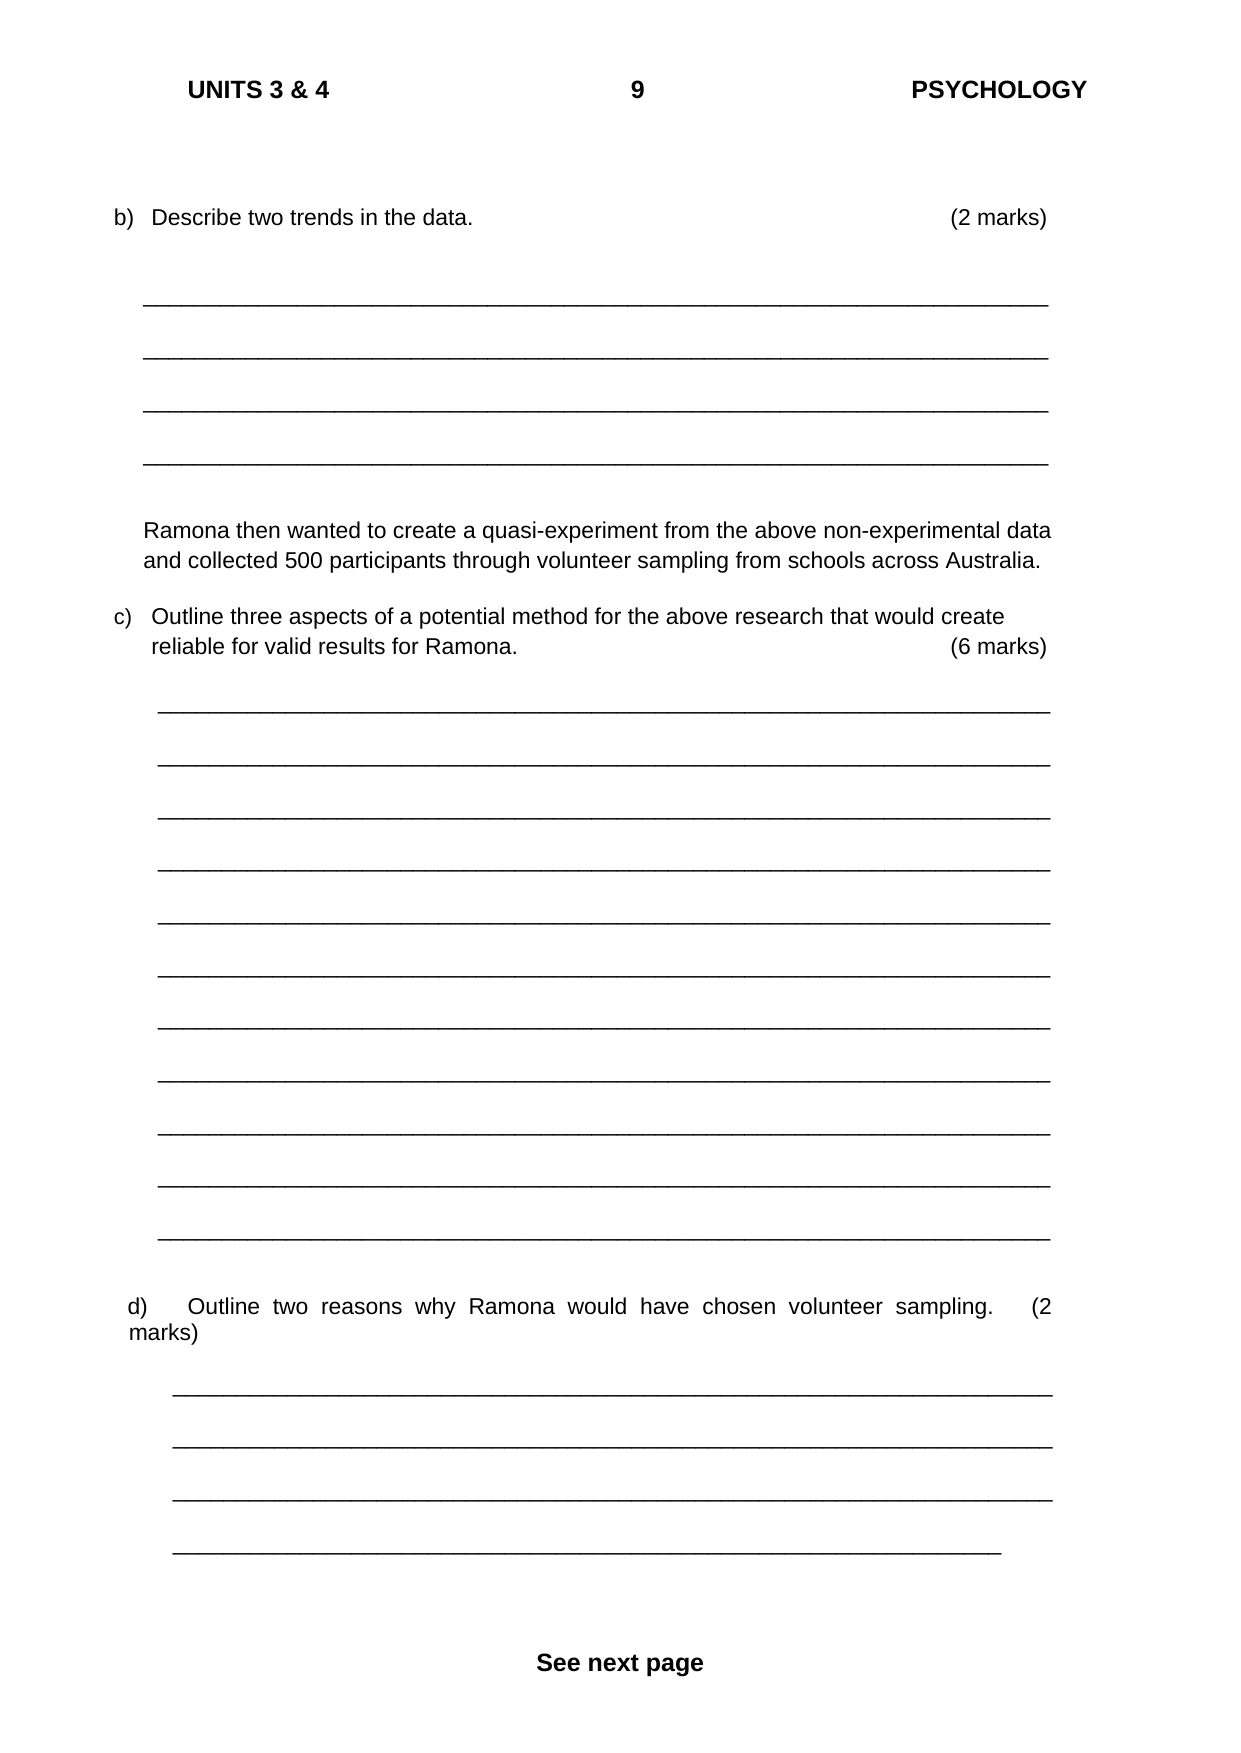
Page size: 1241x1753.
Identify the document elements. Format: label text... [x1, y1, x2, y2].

list Outline three aspects of a potential method for the above research that would create reliable for valid results for Ramona. (6 marks) [114, 603, 1053, 659]
text Ramona then wanted to create a quasi-experiment from the above non-experimental data and collected 500 participants through volunteer sampling from schools across Australia. [143, 517, 1053, 574]
text __________________________________________________________________________________________________________________________________________________________________________________________________________________________________________________________________________________________________________________________________________________________________________________________________________________________________________________________________________________________________________________________________________________________________________________________________________________________________________________________________________________________________________________________________________________________________________________________________ [158, 688, 1053, 1242]
text ____________________________________________________________________________________________________________________________________________________________________________________________________________________________________________________________________________________________ [143, 281, 1053, 466]
list Describe two trends in the data. (2 marks) [114, 204, 1053, 230]
list Outline two reasons why Ramona would have chosen volunteer sampling. (2 marks) [127, 1293, 1053, 1346]
